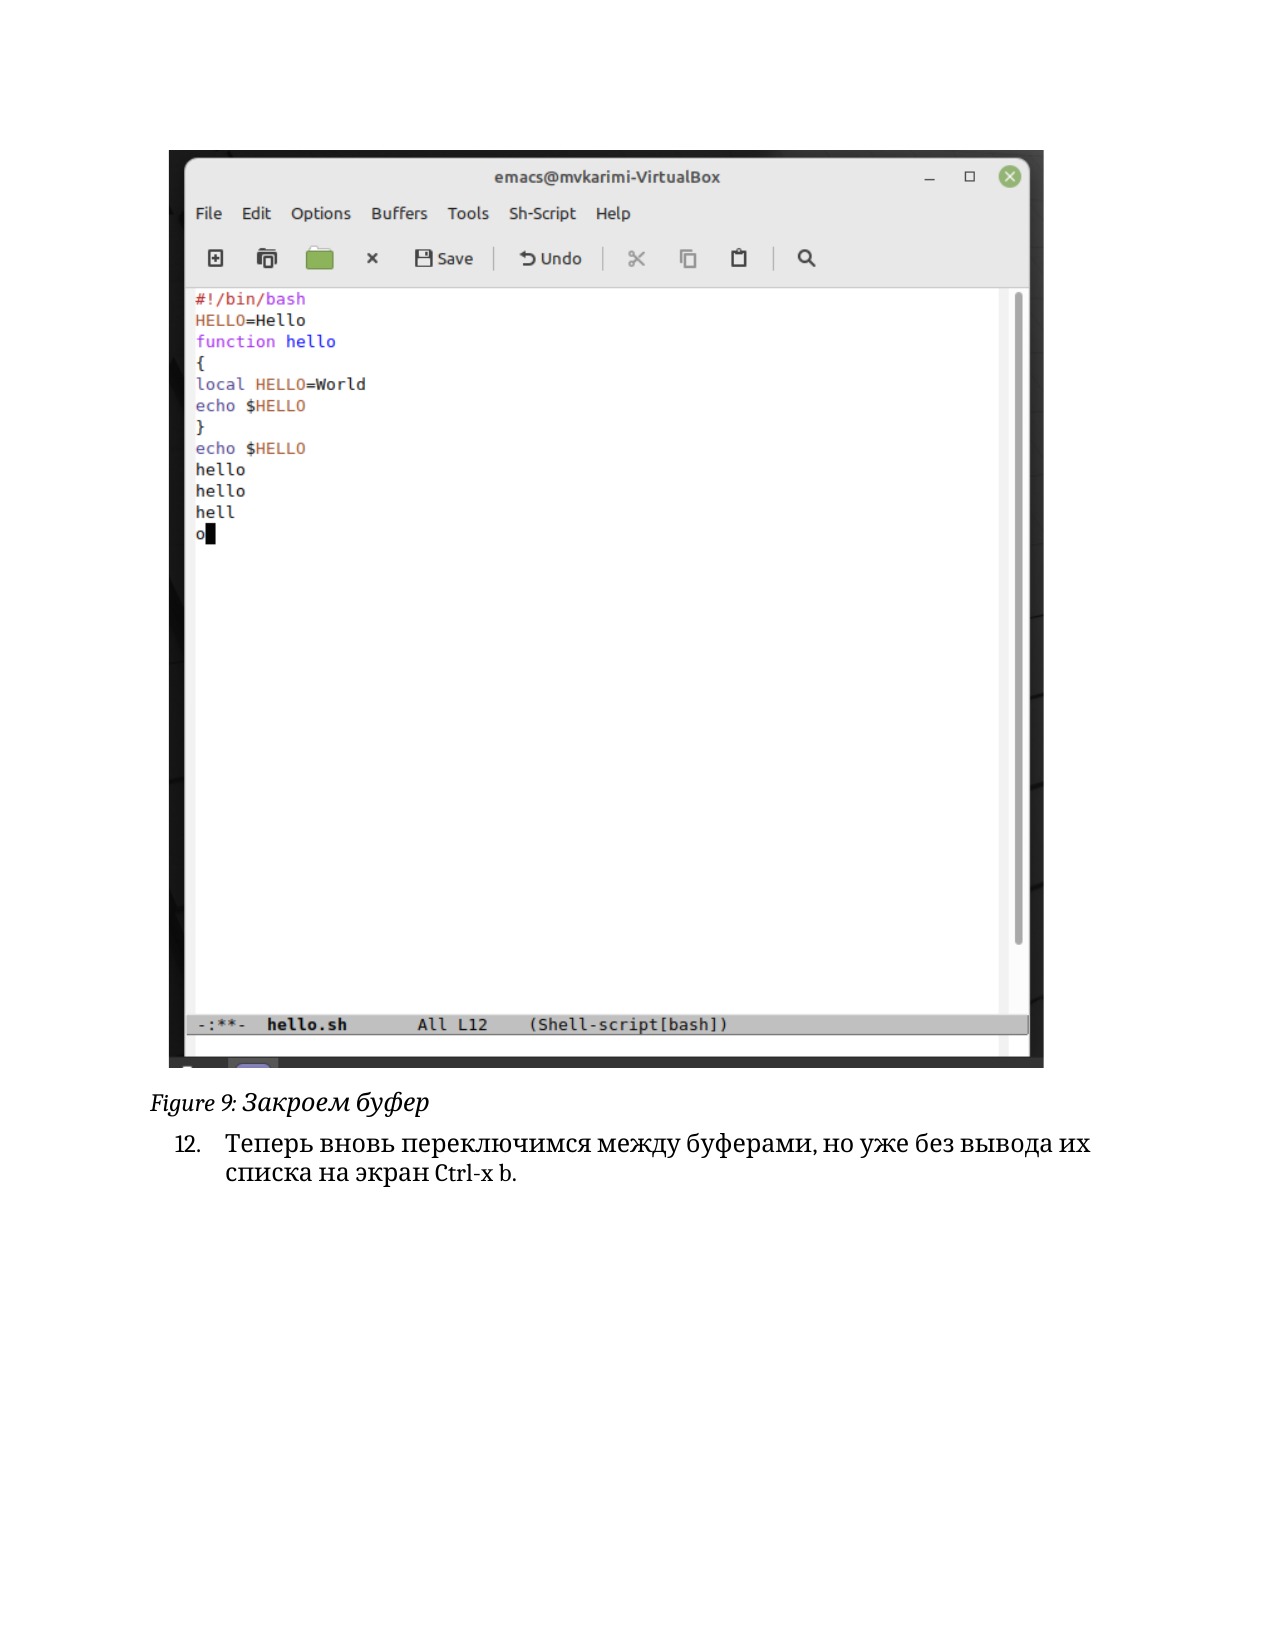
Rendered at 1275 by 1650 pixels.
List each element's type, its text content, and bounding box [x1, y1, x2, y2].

picture [168, 150, 1044, 1068]
list Теперь вновь переключимся между буферами, но уже без вывода их списка на экран Ctrl-x b. [175, 1130, 1125, 1187]
text Figure 9: Закроем буфер [150, 1088, 1125, 1117]
